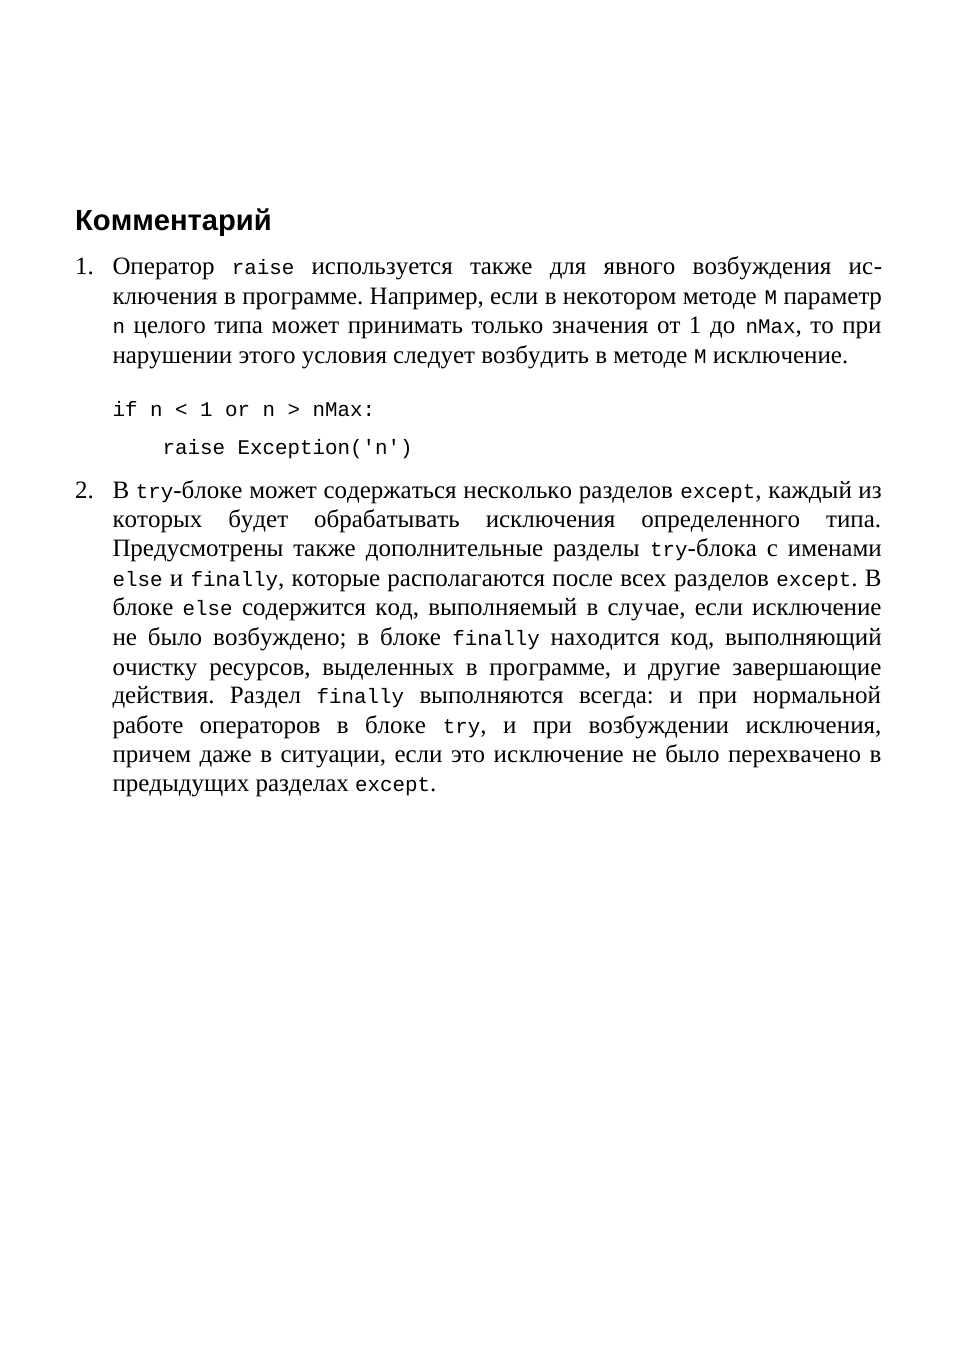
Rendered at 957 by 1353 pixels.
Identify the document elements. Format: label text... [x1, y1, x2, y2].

text if n < 1 or n > nMax: [75, 399, 882, 422]
list Оператор raise используется также для явного возбуждения исключения в программе. Например, если в некотором методе M параметр n целого типа может принимать только значения от 1 до nMax, то при нарушении этого условия следует возбудить в методе M исключение. [75, 251, 882, 370]
text Комментарий [75, 203, 882, 236]
list В try-блоке может содержаться несколько разделов except, каждый из которых будет обрабатывать исключения определенного типа. Предусмотрены также дополнительные разделы try-блока c именами else и finally, которые располагаются после всех разделов except. В блоке else содержится код, выполняемый в случае, если исключение не было возбуждено; в блоке finally находится код, выполняющий очистку ресурсов, выделенных в программе, и другие завершающие действия. Раздел finally выполняются всегда: и при нормальной работе операторов в блоке try, и при возбуждении исключения, причем даже в ситуации, если это исключение не было перехвачено в предыдущих разделах except. [75, 475, 882, 798]
text raise Exception('n') [75, 437, 882, 461]
